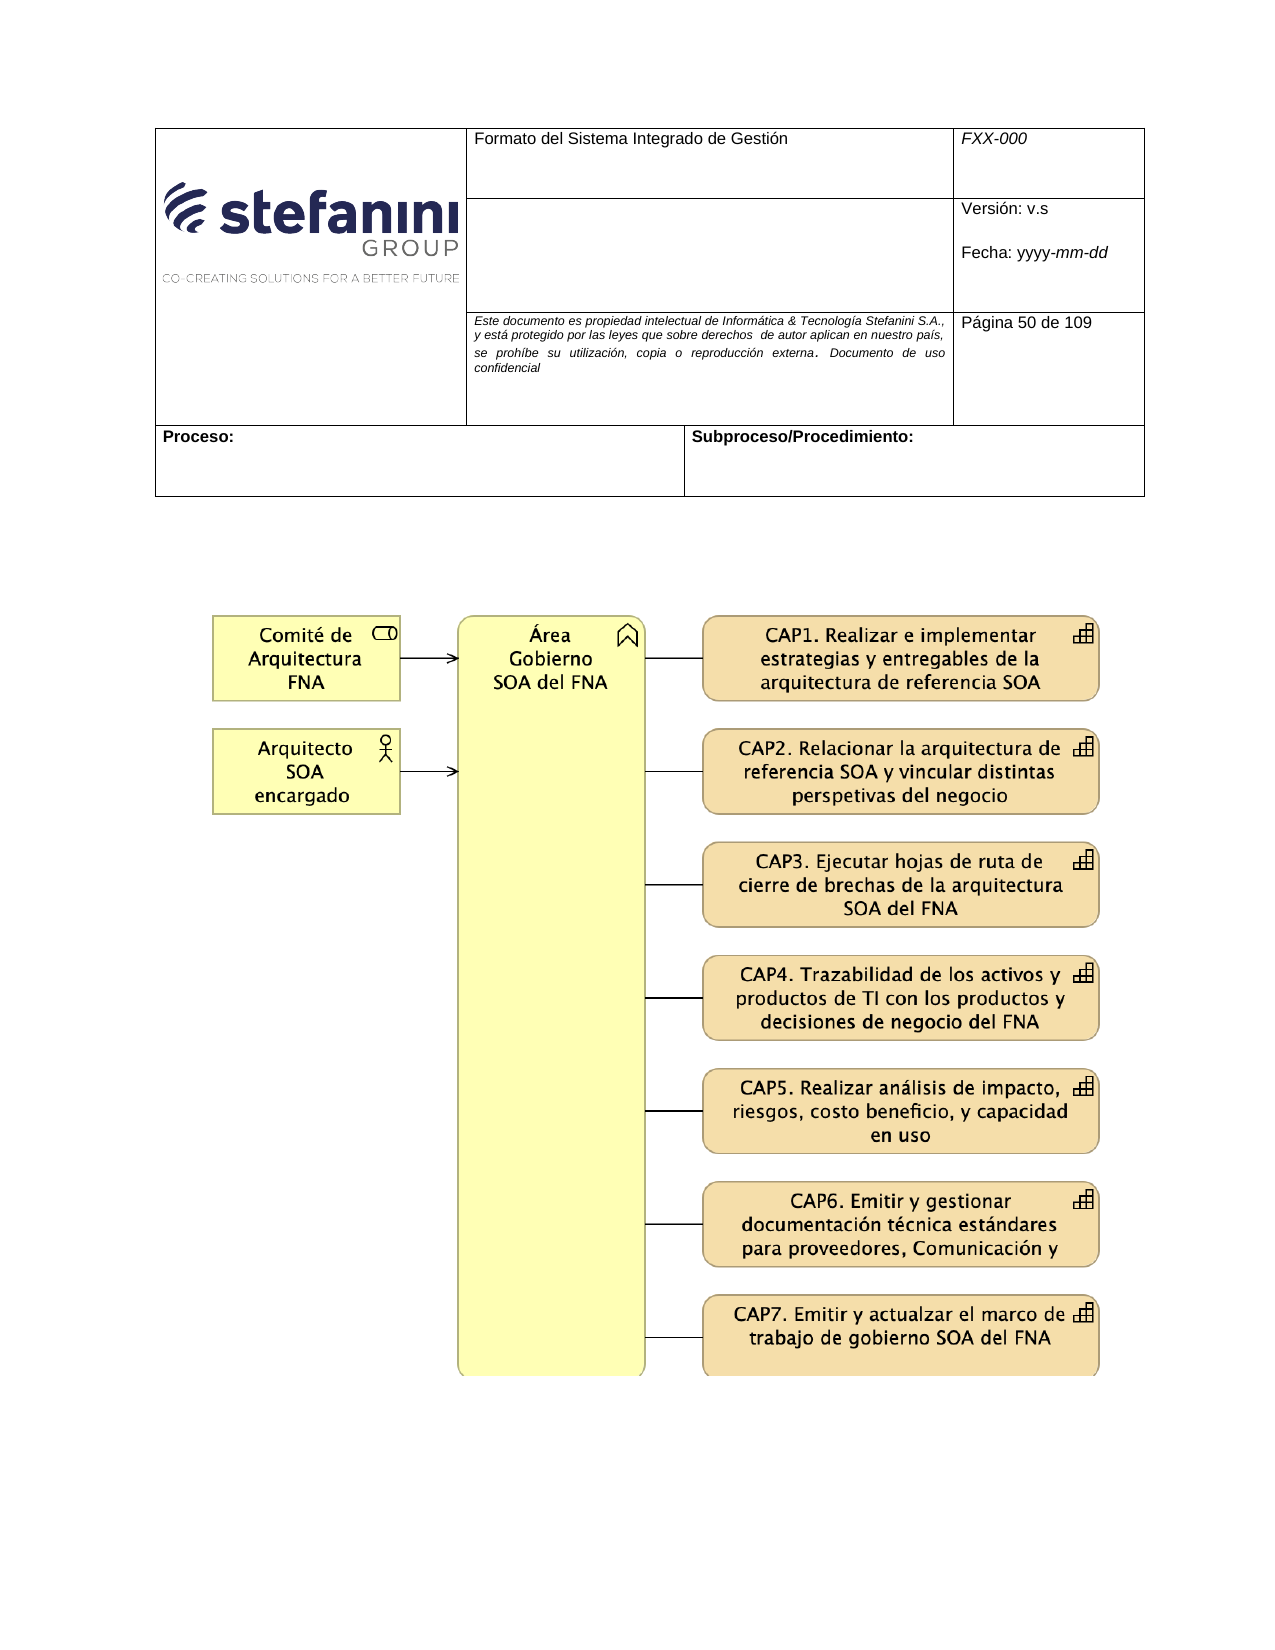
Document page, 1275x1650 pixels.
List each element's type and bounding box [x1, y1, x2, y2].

picture [196, 599, 1115, 1376]
picture [162, 182, 460, 286]
